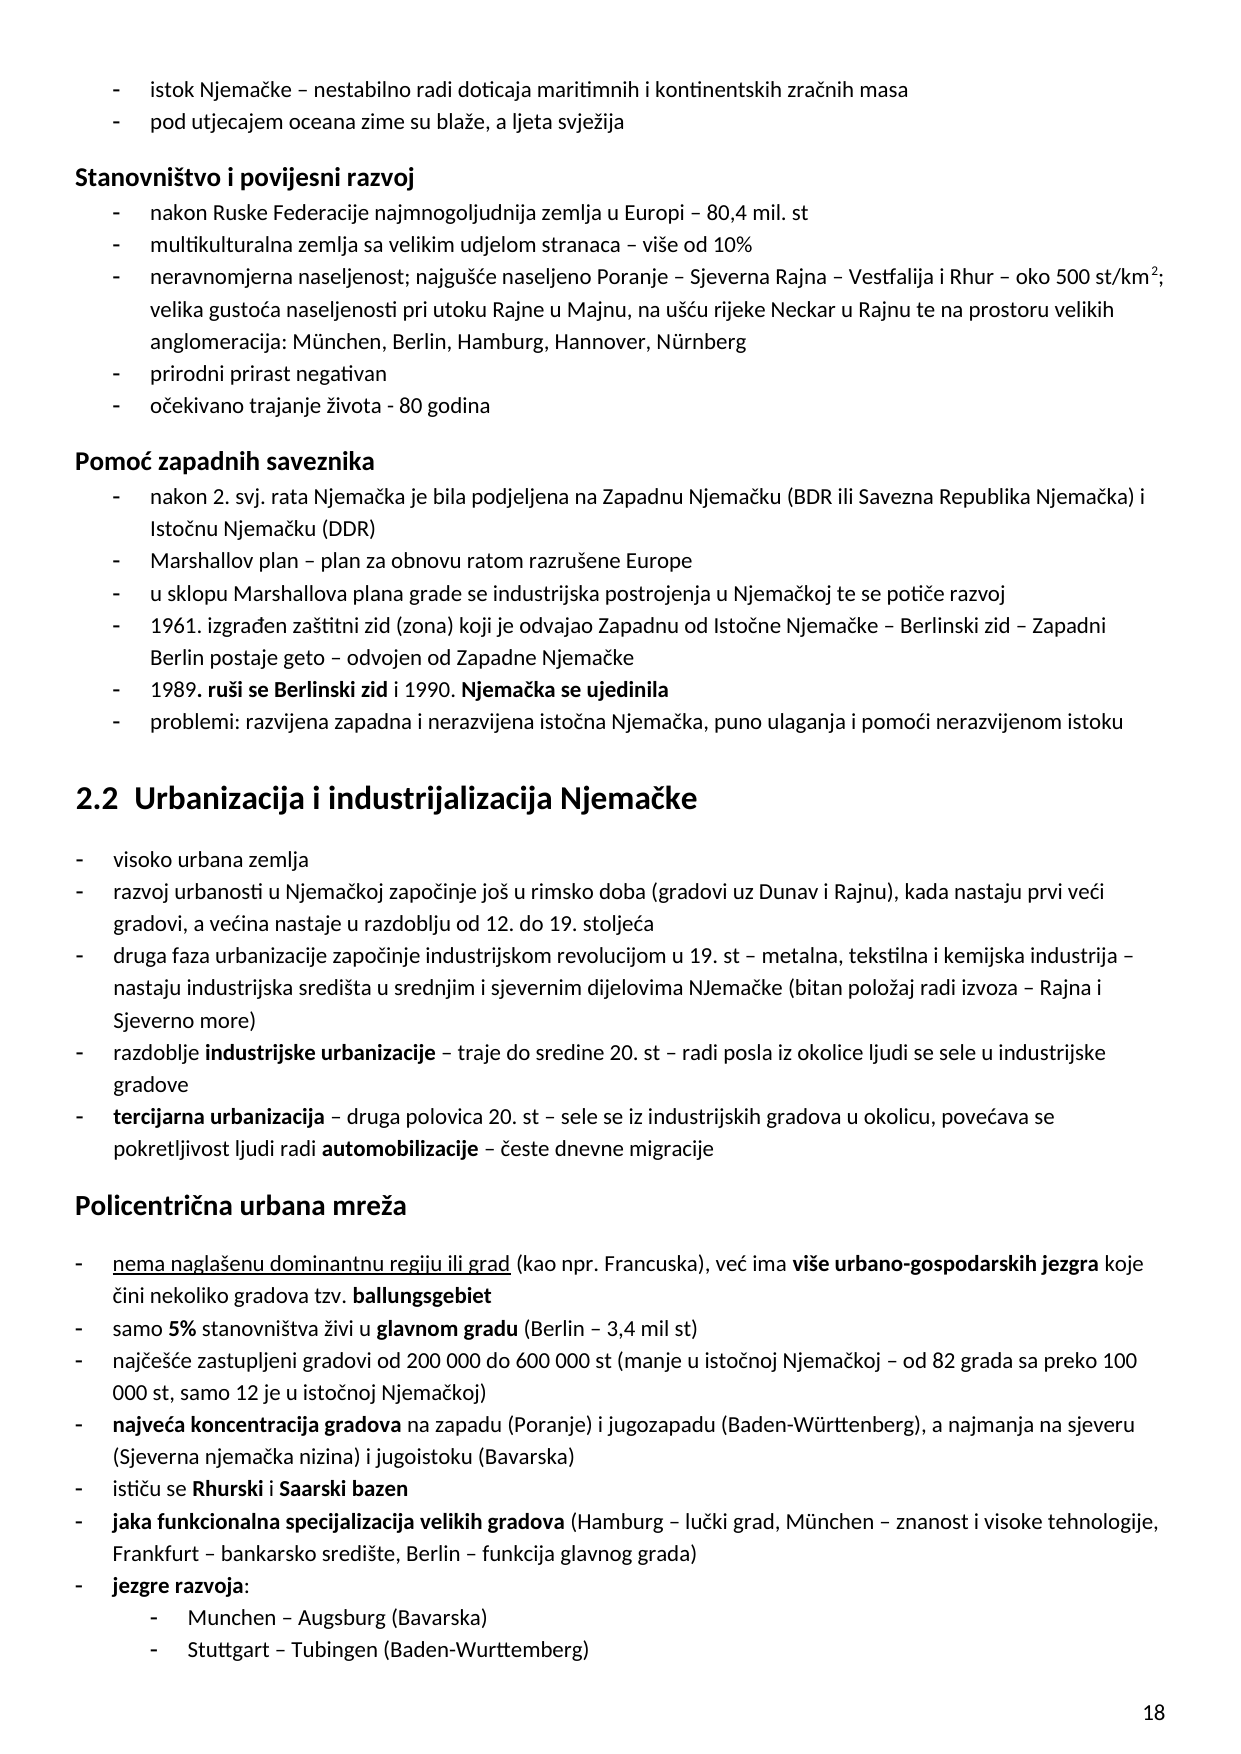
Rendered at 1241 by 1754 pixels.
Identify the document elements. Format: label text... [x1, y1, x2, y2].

list 1989. ruši se Berlinski zid i 1990. Njemačka se ujedinila [112, 675, 1165, 703]
list Stuttgart – Tubingen (Baden-Wurttemberg) [150, 1636, 1165, 1663]
list problemi: razvijena zapadna i nerazvijena istočna Njemačka, puno ulaganja i pomoći nerazvijenom istoku [112, 707, 1165, 736]
list 1961. izgrađen zaštitni zid (zona) koji je odvajao Zapadnu od Istočne Njemačke – Berlinski zid – Zapadni Berlin postaje geto – odvojen od Zapadne Njemačke [112, 611, 1165, 671]
list nakon 2. svj. rata Njemačka je bila podjeljena na Zapadnu Njemačku (BDR ili Savezna Republika Njemačka) i Istočnu Njemačku (DDR) [112, 482, 1165, 542]
subtitle Urbanizacija i industrijalizacija Njemačke [76, 777, 1165, 818]
list istok Njemačke – nestabilno radi doticaja maritimnih i kontinentskih zračnih masa [112, 75, 1165, 103]
list očekivano trajanje života - 80 godina [112, 391, 1165, 419]
list visoko urbana zemlja [76, 845, 1165, 873]
list tercijarna urbanizacija – druga polovica 20. st – sele se iz industrijskih gradova u okolicu, povećava se pokretljivost ljudi radi automobilizacije – česte dnevne migracije [76, 1102, 1165, 1162]
list najčešće zastupljeni gradovi od 200 000 do 600 000 st (manje u istočnoj Njemačkoj – od 82 grada sa preko 100 000 st, samo 12 je u istočnoj Njemačkoj) [75, 1346, 1165, 1406]
list ističu se Rhurski i Saarski bazen [75, 1474, 1165, 1503]
list razdoblje industrijske urbanizacije – traje do sredine 20. st – radi posla iz okolice ljudi se sele u industrijske gradove [76, 1038, 1165, 1098]
list razvoj urbanosti u Njemačkoj započinje još u rimsko doba (gradovi uz Dunav i Rajnu), kada nastaju prvi veći gradovi, a većina nastaje u razdoblju od 12. do 19. stoljeća [76, 877, 1165, 937]
list jezgre razvoja: [75, 1571, 1165, 1599]
list najveća koncentracija gradova na zapadu (Poranje) i jugozapadu (Baden-Württenberg), a najmanja na sjeveru (Sjeverna njemačka nizina) i jugoistoku (Bavarska) [75, 1410, 1165, 1470]
subtitle Pomoć zapadnih saveznika [75, 444, 1165, 477]
list multikulturalna zemlja sa velikim udjelom stranaca – više od 10% [112, 230, 1165, 258]
list prirodni prirast negativan [112, 359, 1165, 387]
list u sklopu Marshallova plana grade se industrijska postrojenja u Njemačkoj te se potiče razvoj [112, 579, 1165, 607]
list nema naglašenu dominantnu regiju ili grad (kao npr. Francuska), već ima više urbano-gospodarskih jezgra koje čini nekoliko gradova tzv. ballungsgebiet [75, 1249, 1165, 1309]
list Munchen – Augsburg (Bavarska) [150, 1603, 1165, 1631]
list samo 5% stanovništva živi u glavnom gradu (Berlin – 3,4 mil st) [75, 1314, 1165, 1342]
list neravnomjerna naseljenost; najgušće naseljeno Poranje – Sjeverna Rajna – Vestfalija i Rhur – oko 500 st/km2; velika gustoća naseljenosti pri utoku Rajne u Majnu, na ušću rijeke Neckar u Rajnu te na prostoru velikih anglomeracija: München, Berlin, Hamburg, Hannover, Nürnberg [112, 262, 1165, 355]
list nakon Ruske Federacije najmnogoljudnija zemlja u Europi – 80,4 mil. st [112, 198, 1165, 226]
subtitle Stanovništvo i povijesni razvoj [75, 160, 1165, 193]
list jaka funkcionalna specijalizacija velikih gradova (Hamburg – lučki grad, München – znanost i visoke tehnologije, Frankfurt – bankarsko središte, Berlin – funkcija glavnog grada) [75, 1507, 1165, 1567]
list Marshallov plan – plan za obnovu ratom razrušene Europe [112, 547, 1165, 574]
subtitle Policentrična urbana mreža [75, 1187, 1165, 1223]
list pod utjecajem oceana zime su blaže, a ljeta svježija [112, 107, 1165, 135]
list druga faza urbanizacije započinje industrijskom revolucijom u 19. st – metalna, tekstilna i kemijska industrija – nastaju industrijska središta u srednjim i sjevernim dijelovima NJemačke (bitan položaj radi izvoza – Rajna i Sjeverno more) [76, 941, 1165, 1034]
